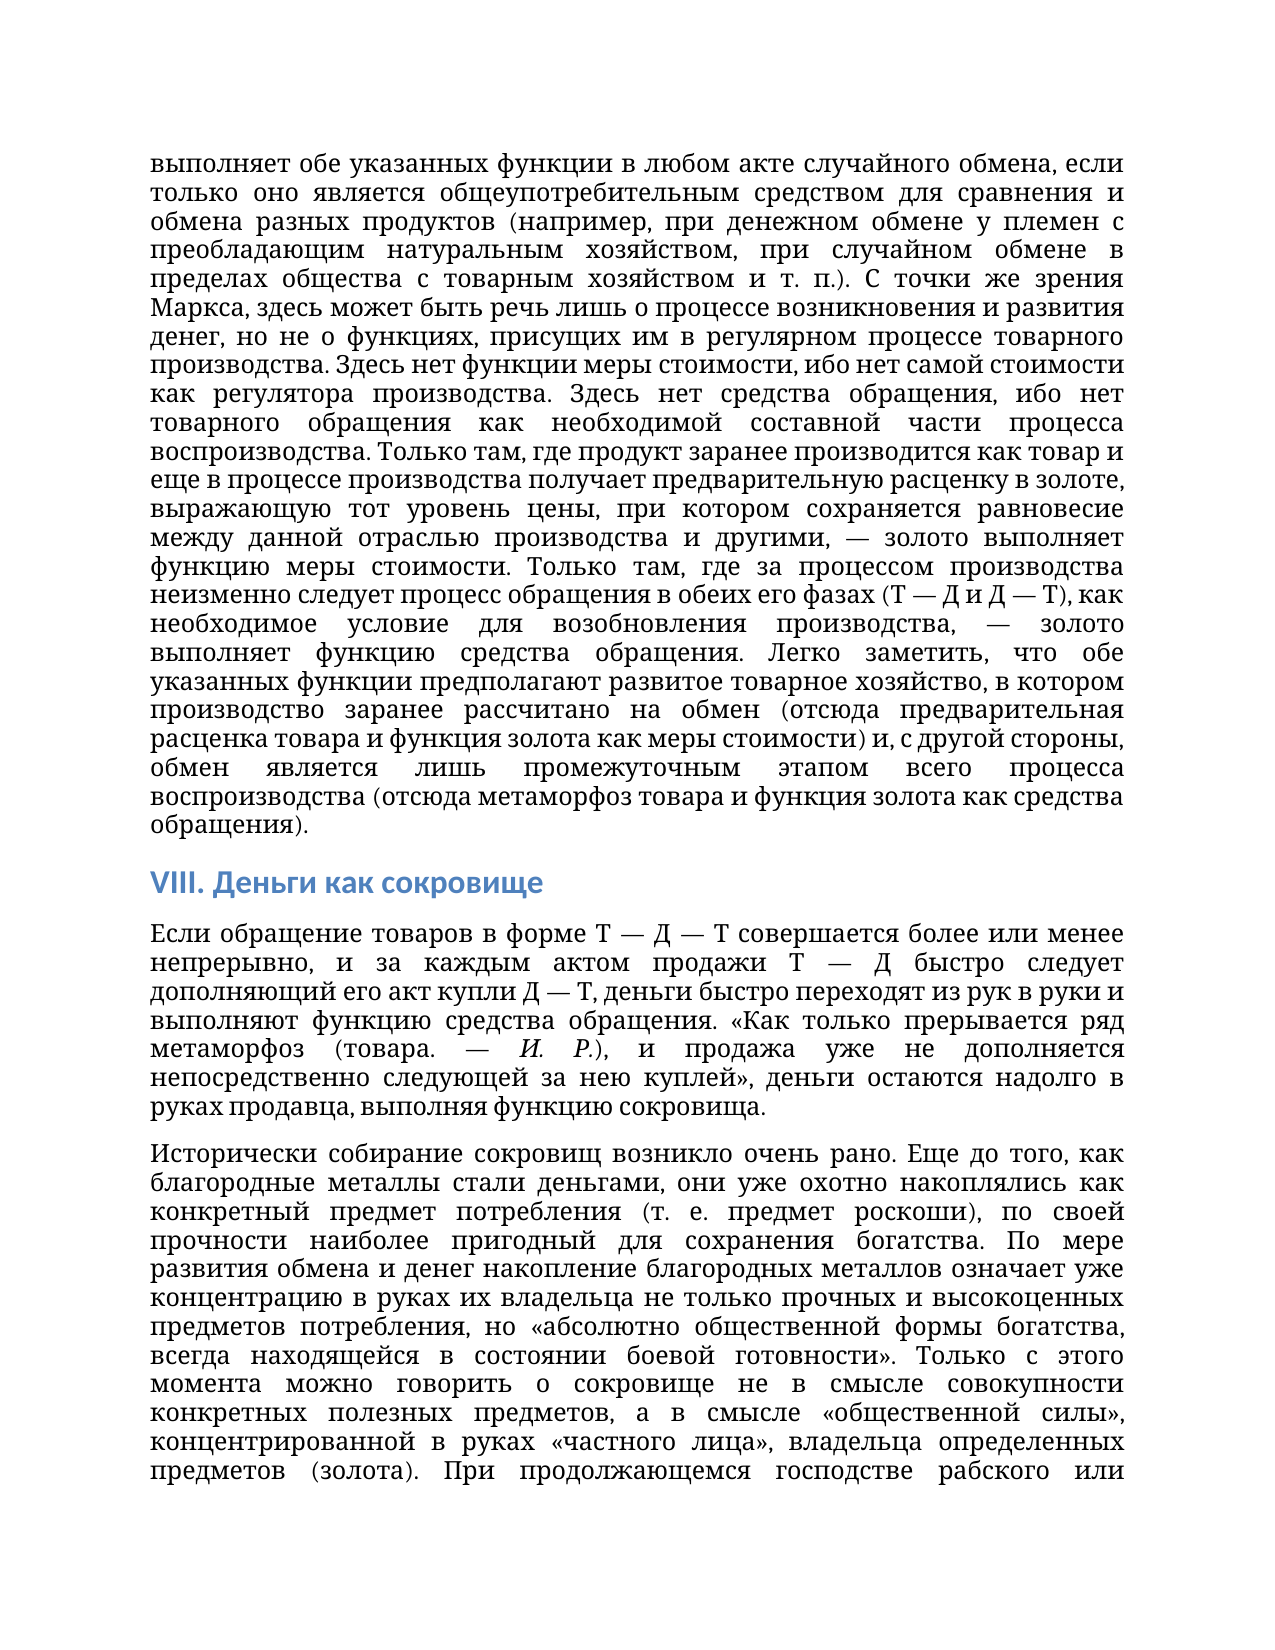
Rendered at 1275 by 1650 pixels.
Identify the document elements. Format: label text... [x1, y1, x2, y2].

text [150, 150, 1125, 840]
subtitle VIII. Деньги как сокровище [150, 861, 1125, 902]
text Если обращение товаров в форме Т — Д — Т совершается более или менее непрерывно, и за каждым актом продажи Т — Д быстро следует дополняющий его акт купли Д — Т, деньги быстро переходят из рук в руки и выполняют функцию средства обращения. «Как только прерывается ряд метаморфоз (товара. — И. Р.), и продажа уже не дополняется непосредственно следующей за нею куплей», деньги остаются надолго в руках продавца, выполняя функцию сокровища. [150, 920, 1125, 1122]
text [150, 1140, 1125, 1485]
